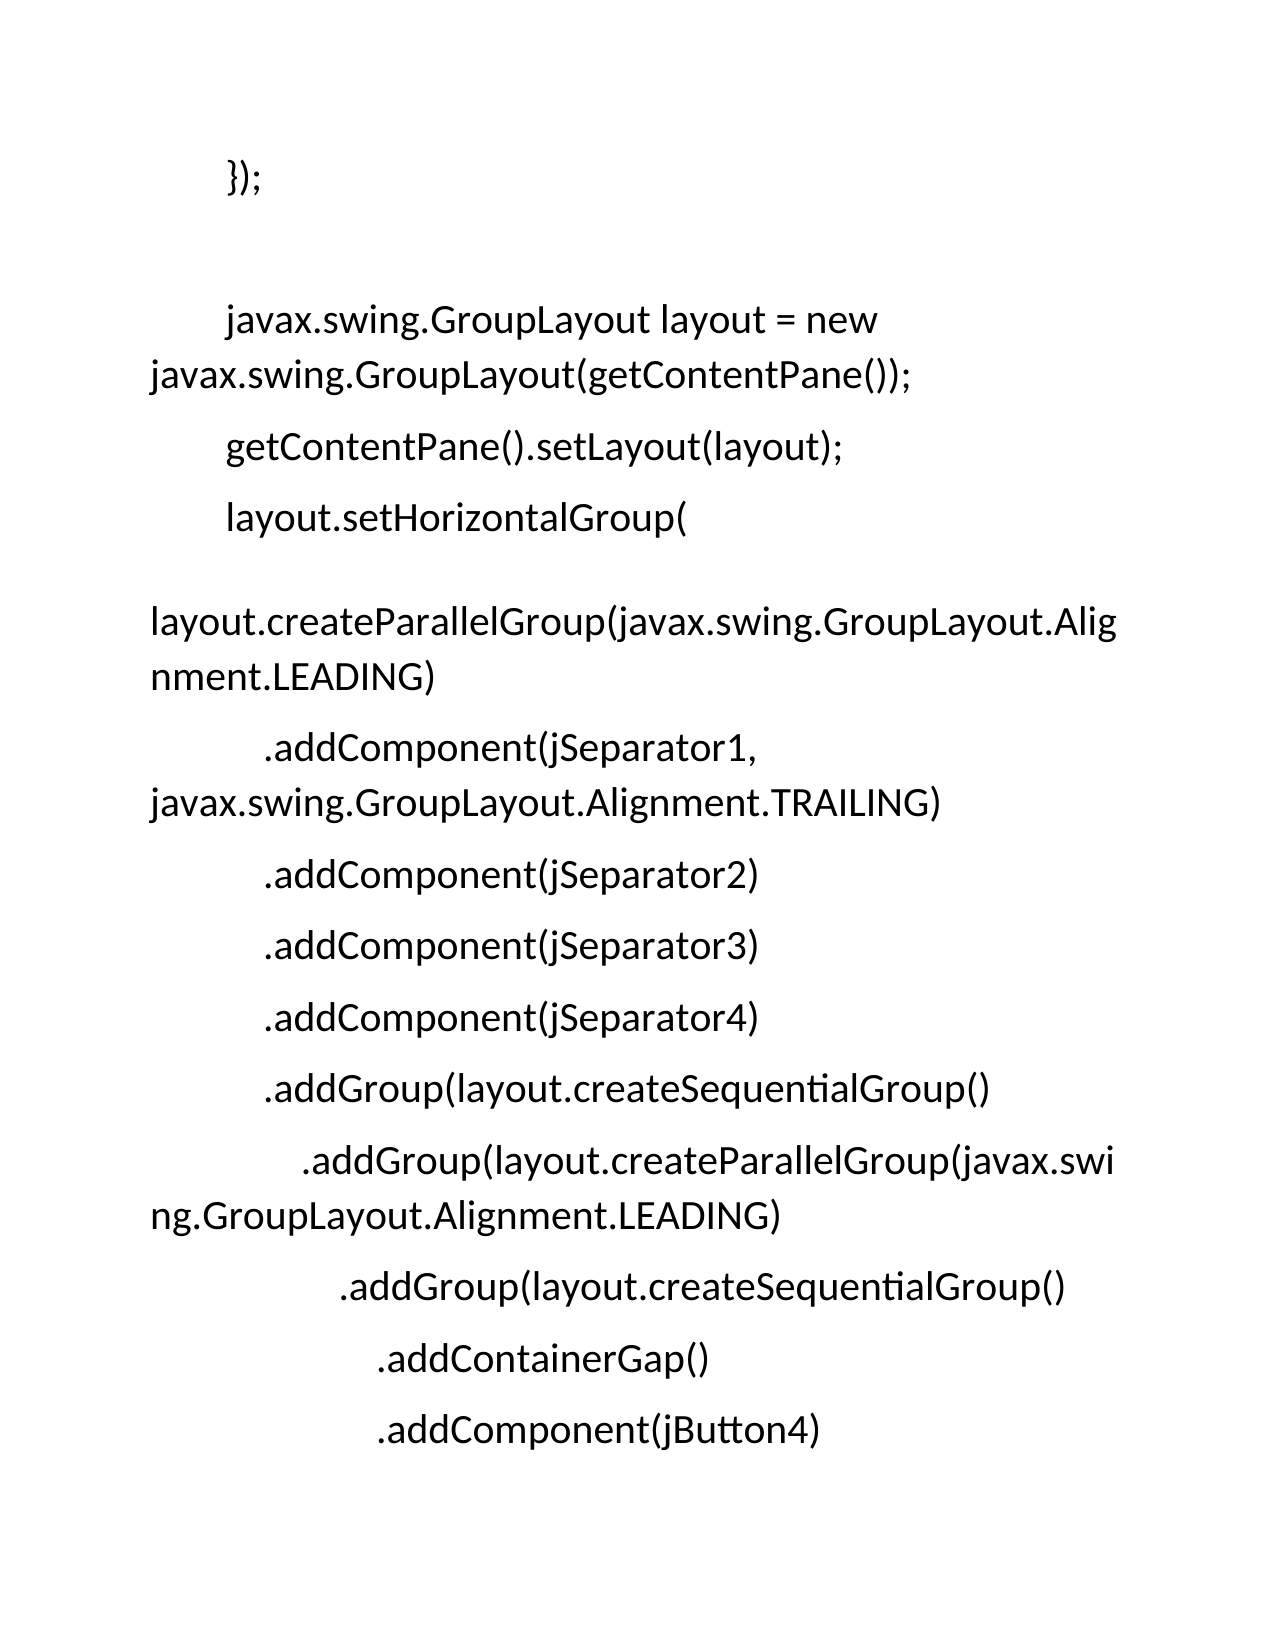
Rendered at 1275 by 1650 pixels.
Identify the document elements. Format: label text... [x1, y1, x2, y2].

text .addGroup(layout.createSequentialGroup() [150, 1062, 1125, 1113]
text getContentPane().setLayout(layout); [150, 419, 1125, 470]
text layout.createParallelGroup(javax.swing.GroupLayout.Alignment.LEADING) [150, 563, 1125, 701]
text }); [150, 150, 1125, 201]
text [150, 1260, 1125, 1311]
text .addComponent(jSeparator1, javax.swing.GroupLayout.Alignment.TRAILING) [150, 721, 1125, 827]
text javax.swing.GroupLayout layout = new javax.swing.GroupLayout(getContentPane()); [150, 293, 1125, 399]
text .addComponent(jButton4) [150, 1403, 1125, 1454]
text .addContainerGap() [150, 1332, 1125, 1383]
text layout.setHorizontalGroup( [150, 491, 1125, 542]
text .addComponent(jSeparator4) [150, 991, 1125, 1042]
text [150, 1134, 1125, 1240]
text .addComponent(jSeparator2) [150, 848, 1125, 898]
text .addComponent(jSeparator3) [150, 919, 1125, 970]
